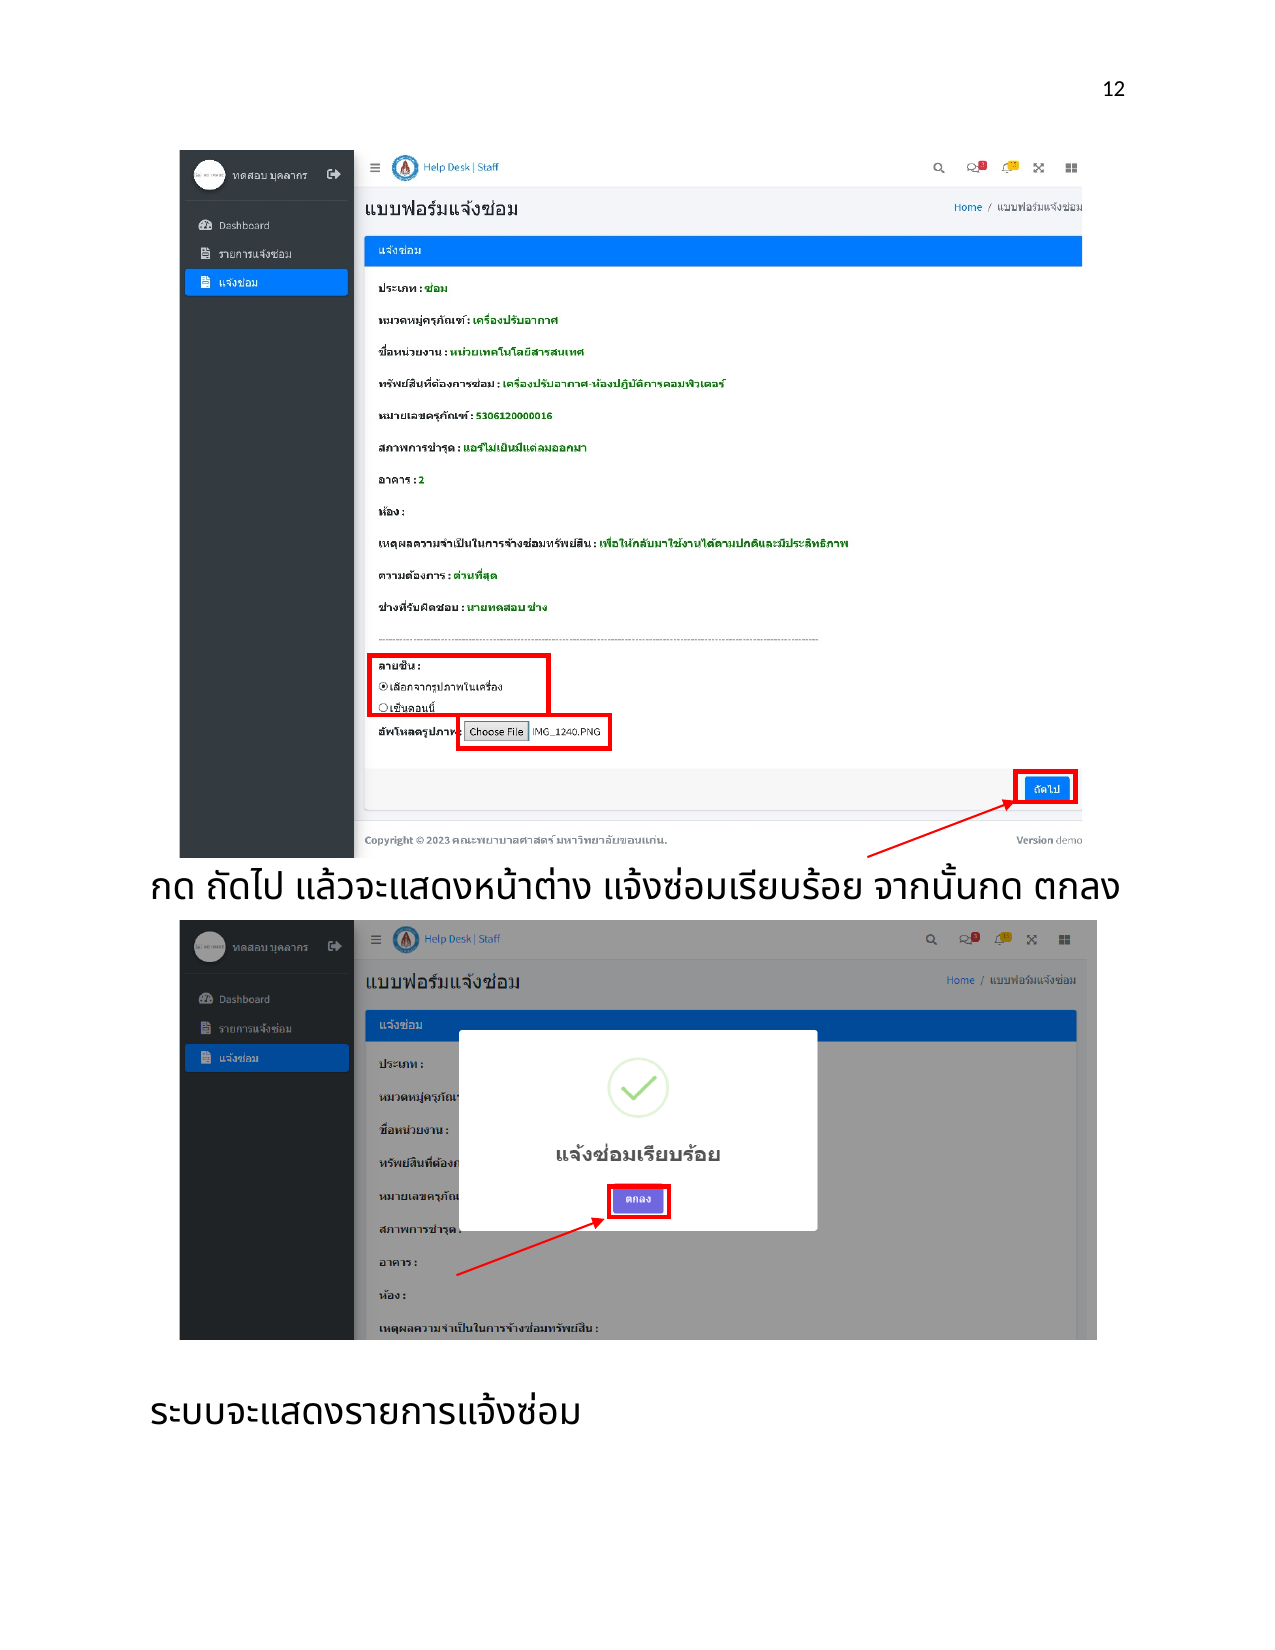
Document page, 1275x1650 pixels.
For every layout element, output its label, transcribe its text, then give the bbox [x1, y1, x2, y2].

picture [1018, 774, 1073, 800]
picture [179, 150, 1083, 858]
picture [179, 920, 1097, 1340]
text ระบบจะแสดงรายการแจ้งซ่อม [150, 1385, 1125, 1442]
text กด ถัดไป แล้วจะแสดงหน้าต่าง แจ้งซ่อมเรียบร้อย จากนั้นกด ตกลง [150, 859, 1125, 916]
